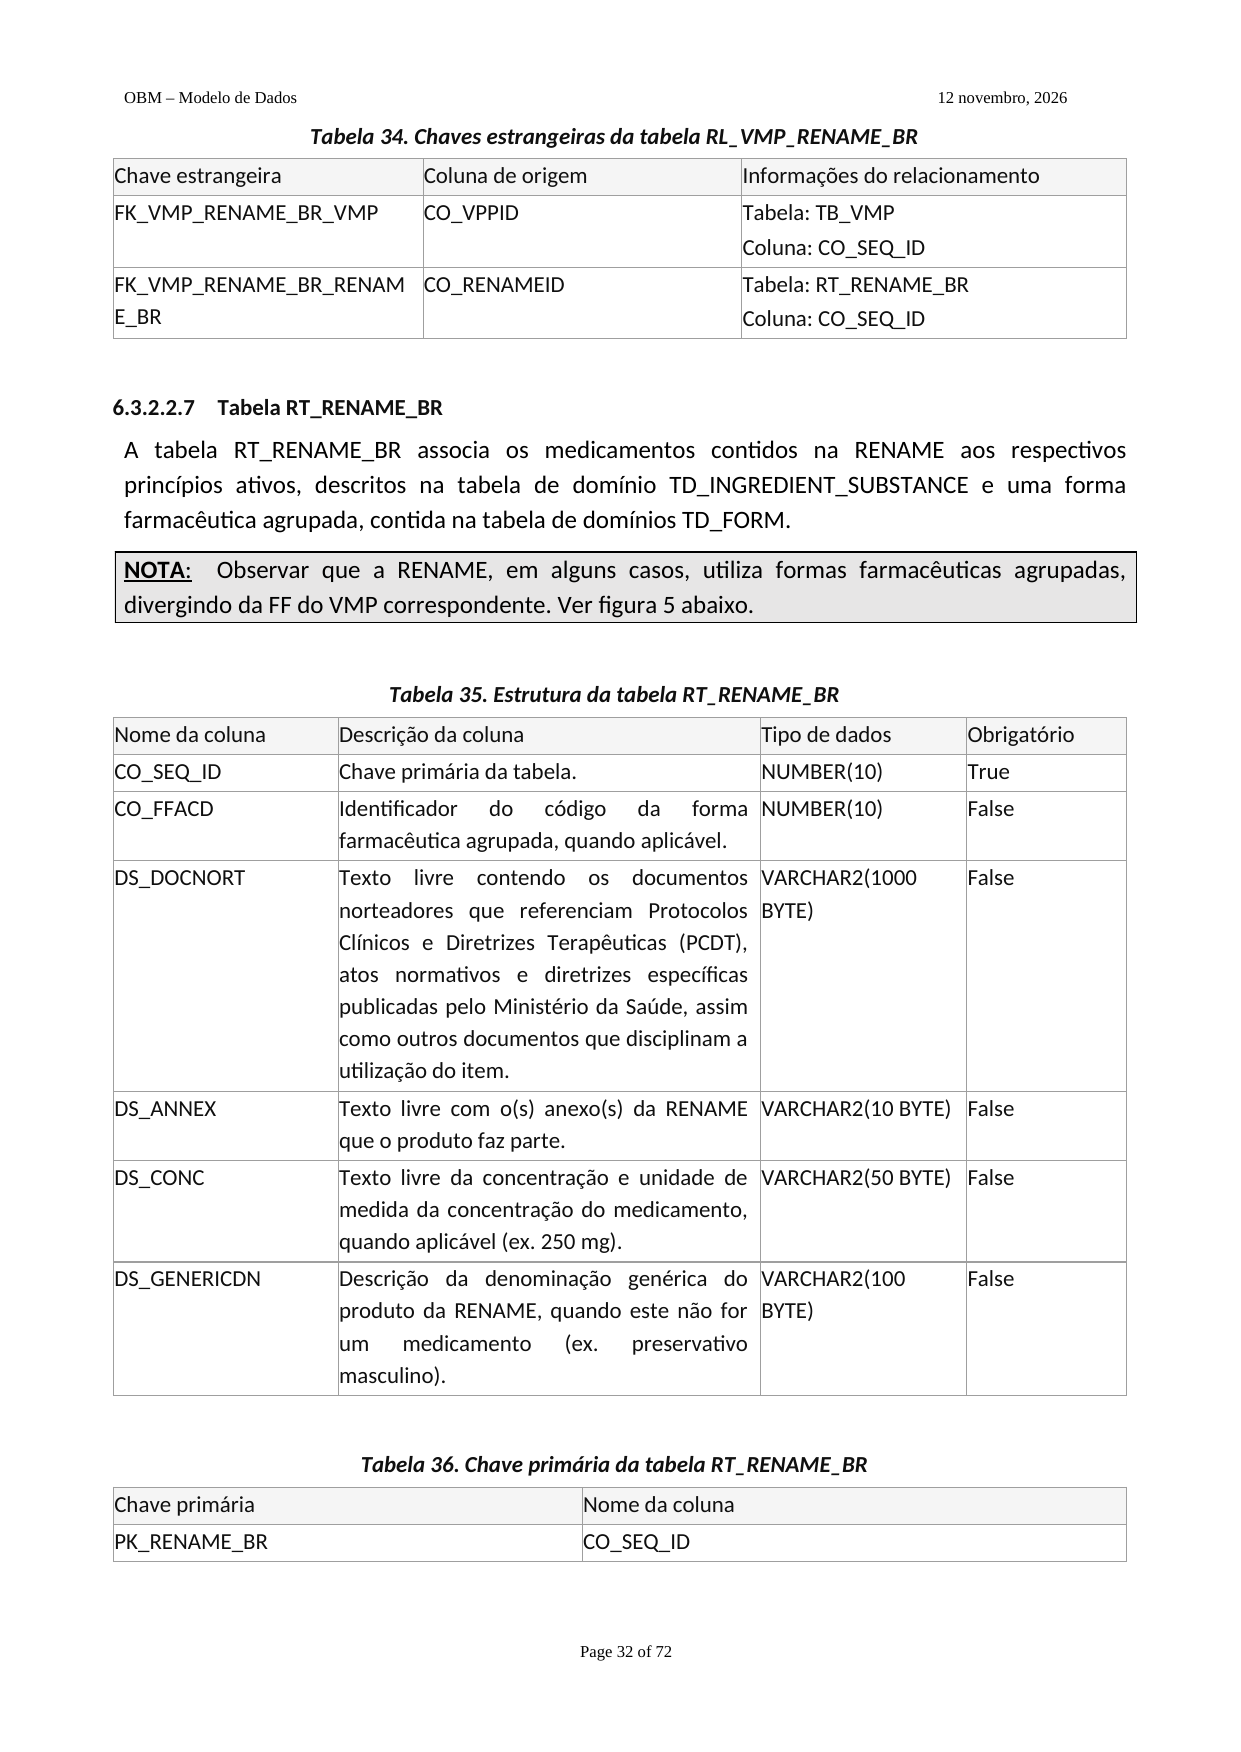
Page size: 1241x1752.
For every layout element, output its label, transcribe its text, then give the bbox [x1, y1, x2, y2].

table_cell Texto livre contendo os documentos norteadores que referenciam Protocolos Clínicos e Diretrizes Terapêuticas (PCDT), atos normativos e diretrizes específicas publicadas pelo Ministério da Saúde, assim como outros documentos que disciplinam a utilização do item. [339, 861, 760, 1091]
table_cell Texto livre da concentração e unidade de medida da concentração do medicamento, quando aplicável (ex. 250 mg). [339, 1161, 760, 1261]
table_cell VARCHAR2(50 BYTE) [761, 1161, 966, 1261]
table_header Nome da coluna [114, 718, 338, 754]
table_cell DS_GENERICDN [114, 1263, 338, 1395]
table_header Nome da coluna [583, 1488, 1126, 1524]
table_cell DS_ANNEX [114, 1092, 338, 1160]
table_cell PK_RENAME_BR [114, 1525, 582, 1561]
table_cell False [967, 1263, 1126, 1395]
table_cell CO_SEQ_ID [583, 1525, 1126, 1561]
table_cell False [967, 1161, 1126, 1261]
table_cell CO_VPPID [424, 196, 741, 267]
table_header Informações do relacionamento [742, 159, 1126, 195]
table_cell False [967, 792, 1126, 860]
table_cell VARCHAR2(100 BYTE) [761, 1263, 966, 1395]
table_header Obrigatório [967, 718, 1126, 754]
subtitle Tabela RT_RENAME_BR [112, 393, 1128, 421]
table_cell CO_SEQ_ID [114, 755, 338, 791]
text NOTA: Observar que a RENAME, em alguns casos, utiliza formas farmacêuticas agrupadas, divergindo da FF do VMP correspondente. Ver figura 5 abaixo. [116, 553, 1136, 622]
table_cell FK_VMP_RENAME_BR_RENAME_BR [114, 268, 423, 338]
table_cell CO_RENAMEID [424, 268, 741, 338]
table_cell Descrição da denominação genérica do produto da RENAME, quando este não for um medicamento (ex. preservativo masculino). [339, 1263, 760, 1395]
table_header Chave estrangeira [114, 159, 423, 195]
table_cell VARCHAR2(10 BYTE) [761, 1092, 966, 1160]
table_cell Chave primária da tabela. [339, 755, 760, 791]
table_cell NUMBER(10) [761, 755, 966, 791]
table_cell DS_DOCNORT [114, 861, 338, 1091]
table_header Coluna de origem [424, 159, 741, 195]
table_cell Texto livre com o(s) anexo(s) da RENAME que o produto faz parte. [339, 1092, 760, 1160]
table_cell Tabela: RT_RENAME_BR Coluna: CO_SEQ_ID [742, 268, 1126, 338]
table_cell False [967, 1092, 1126, 1160]
table_cell False [967, 861, 1126, 1091]
table_cell DS_CONC [114, 1161, 338, 1261]
table_cell Tabela: TB_VMP Coluna: CO_SEQ_ID [742, 196, 1126, 267]
table_cell FK_VMP_RENAME_BR_VMP [114, 196, 423, 267]
table_header Chave primária [114, 1488, 582, 1524]
table_cell VARCHAR2(1000 BYTE) [761, 861, 966, 1091]
table_cell True [967, 755, 1126, 791]
table_header Descrição da coluna [339, 718, 760, 754]
table_cell CO_FFACD [114, 792, 338, 860]
text A tabela RT_RENAME_BR associa os medicamentos contidos na RENAME aos respectivos princípios ativos, descritos na tabela de domínio TD_INGREDIENT_SUBSTANCE e uma forma farmacêutica agrupada, contida na tabela de domínios TD_FORM. [124, 434, 1128, 534]
table_cell Identificador do código da forma farmacêutica agrupada, quando aplicável. [339, 792, 760, 860]
table_header Tipo de dados [761, 718, 966, 754]
table_cell NUMBER(10) [761, 792, 966, 860]
